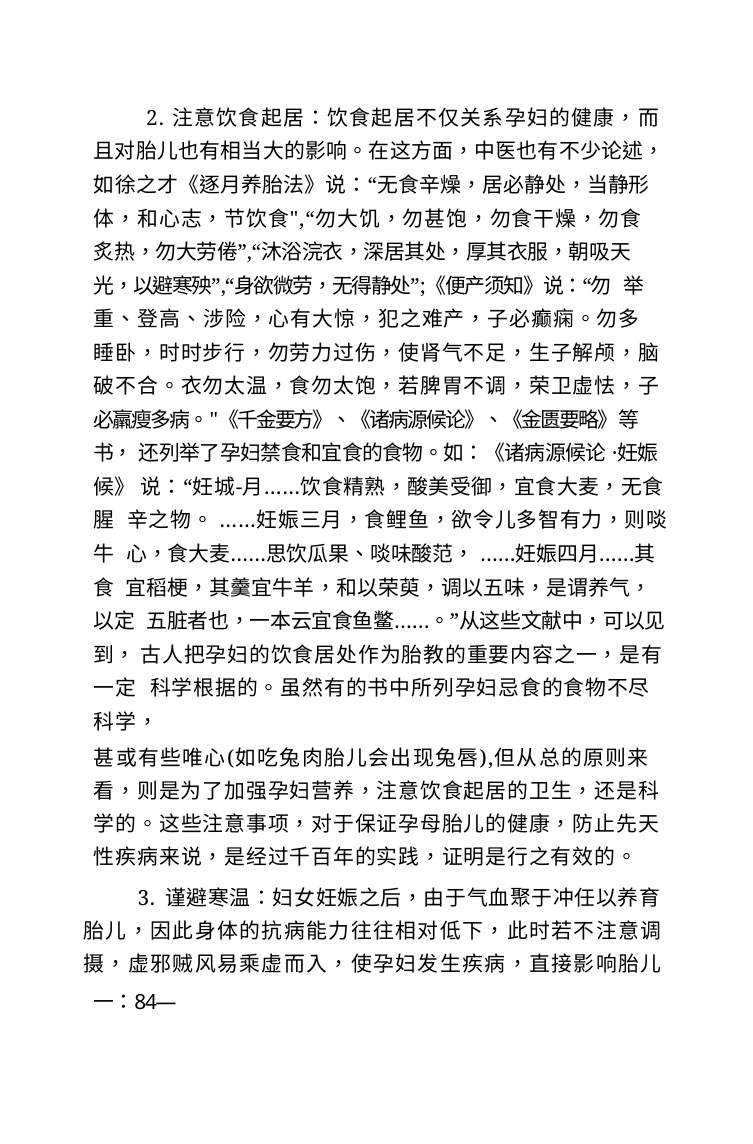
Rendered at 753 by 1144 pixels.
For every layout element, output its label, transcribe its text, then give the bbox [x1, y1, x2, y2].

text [83, 883, 662, 978]
text 2. 注意饮食起居：饮食起居不仅关系孕妇的健康，而 且对胎儿也有相当大的影响。在这方面，中医也有不少论述， 如徐之才《逐月养胎法》说：“无食辛燥，居必静处，当静形 体，和心志，节饮食",“勿大饥，勿甚饱，勿食干燥，勿食 炙热，勿大劳倦”,“沐浴浣衣，深居其处，厚其衣服，朝吸天 光，以避寒殃”,“身欲微劳，无得静处”;《便产须知》说：“勿 举重、登高、涉险，心有大惊，犯之难产，子必癫痫。勿多 睡卧，时时步行，勿劳力过伤，使肾气不足，生子解颅，脑 破不合。衣勿太温，食勿太饱，若脾胃不调，荣卫虚怯，子 必羸瘦多病。"《千金要方》、《诸病源候论》、《金匮要略》等书， 还列举了孕妇禁食和宜食的食物。如：《诸病源候论 ·妊娠候》 说：“妊城-月……饮食精熟，酸美受御，宜食大麦，无食腥 辛之物。 ……妊娠三月，食鲤鱼，欲令儿多智有力，则啖牛 心，食大麦……思饮瓜果、啖味酸范， ……妊娠四月……其食 宜稻梗，其羹宜牛羊，和以荣萸，调以五味，是谓养气，以定 五脏者也，一本云宜食鱼鳖……。”从这些文献中，可以见到， 古人把孕妇的饮食居处作为胎教的重要内容之一，是有一定 科学根据的。虽然有的书中所列孕妇忌食的食物不尽科学， [94, 103, 671, 735]
text 甚或有些唯心(如吃兔肉胎儿会出现兔唇),但从总的原则来 看，则是为了加强孕妇营养，注意饮食起居的卫生，还是科 学的。这些注意事项，对于保证孕母胎儿的健康，防止先天 性疾病来说，是经过千百年的实践，证明是行之有效的。 [94, 743, 662, 871]
